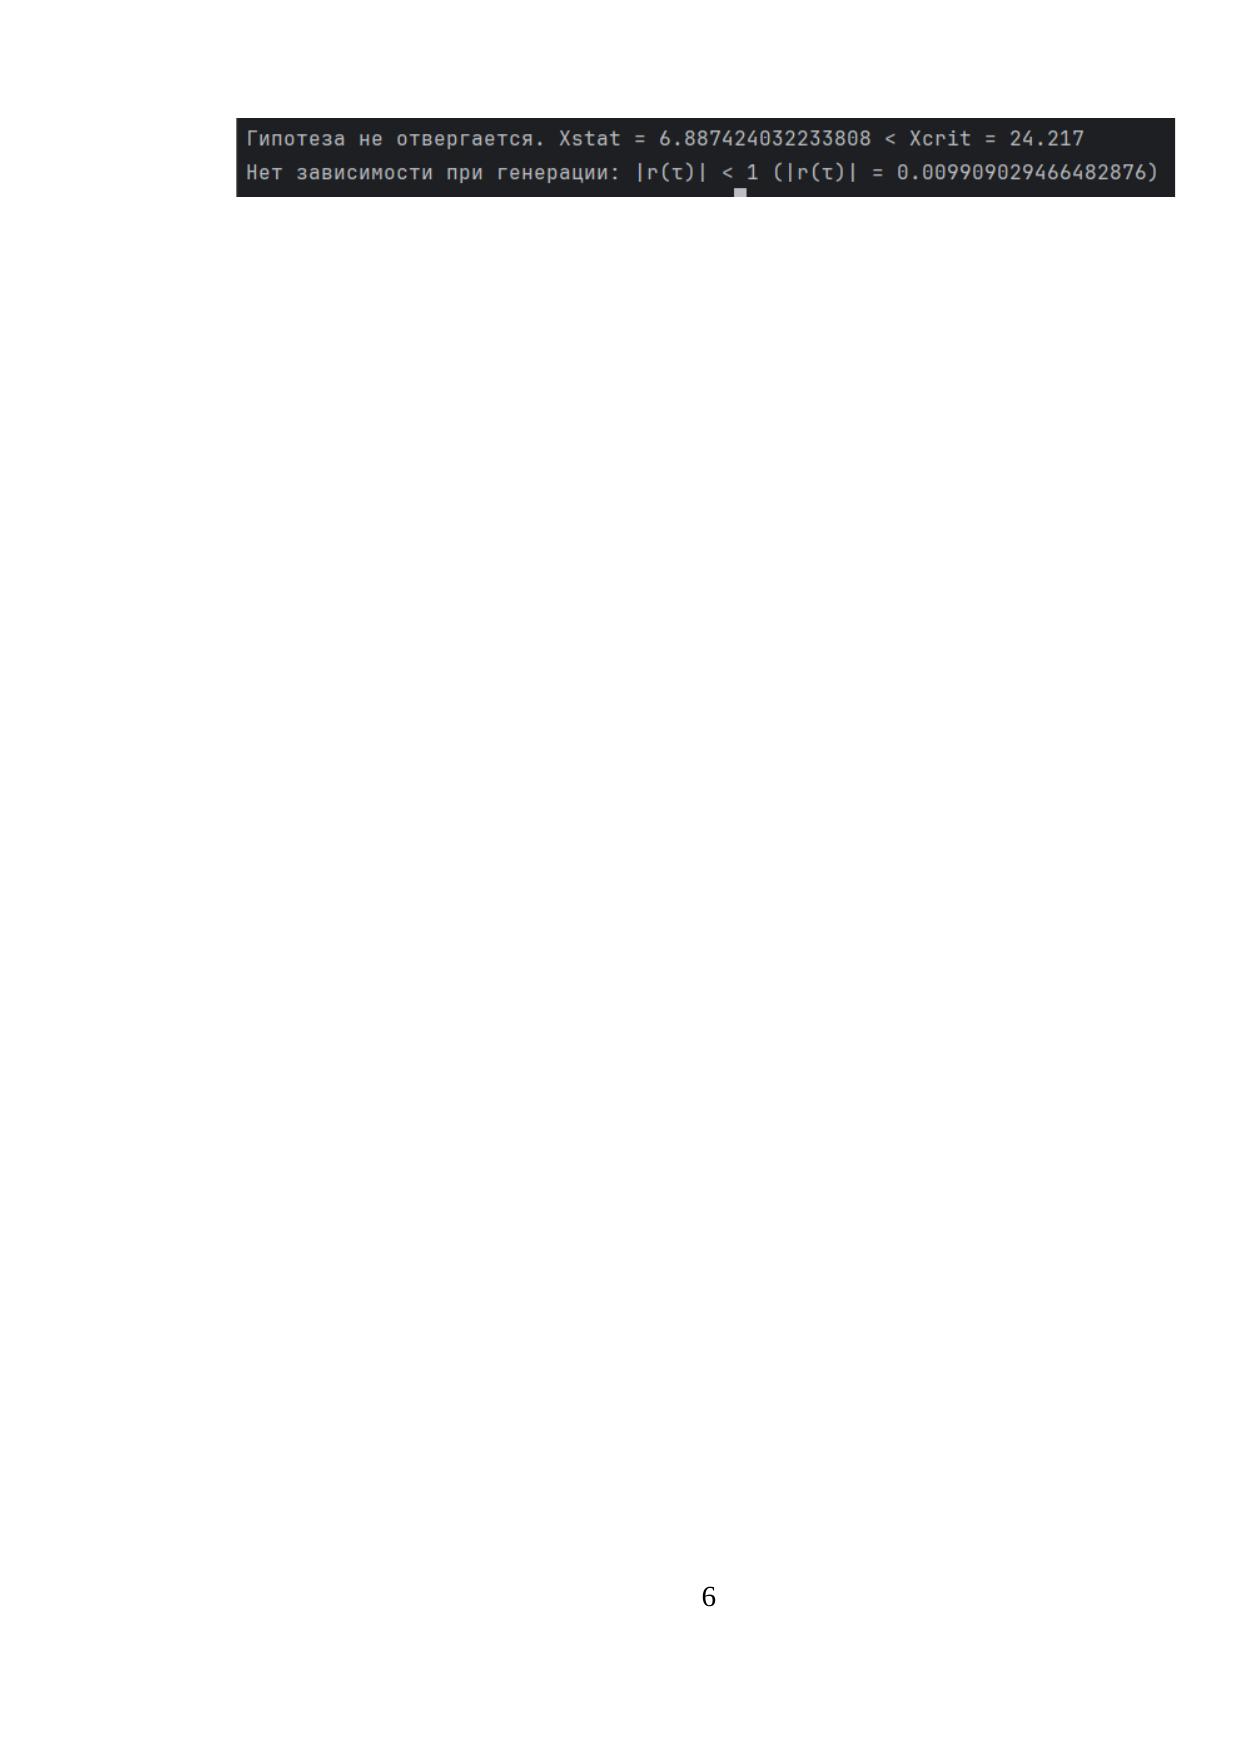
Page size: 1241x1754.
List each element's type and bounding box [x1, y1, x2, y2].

picture [236, 118, 1175, 197]
